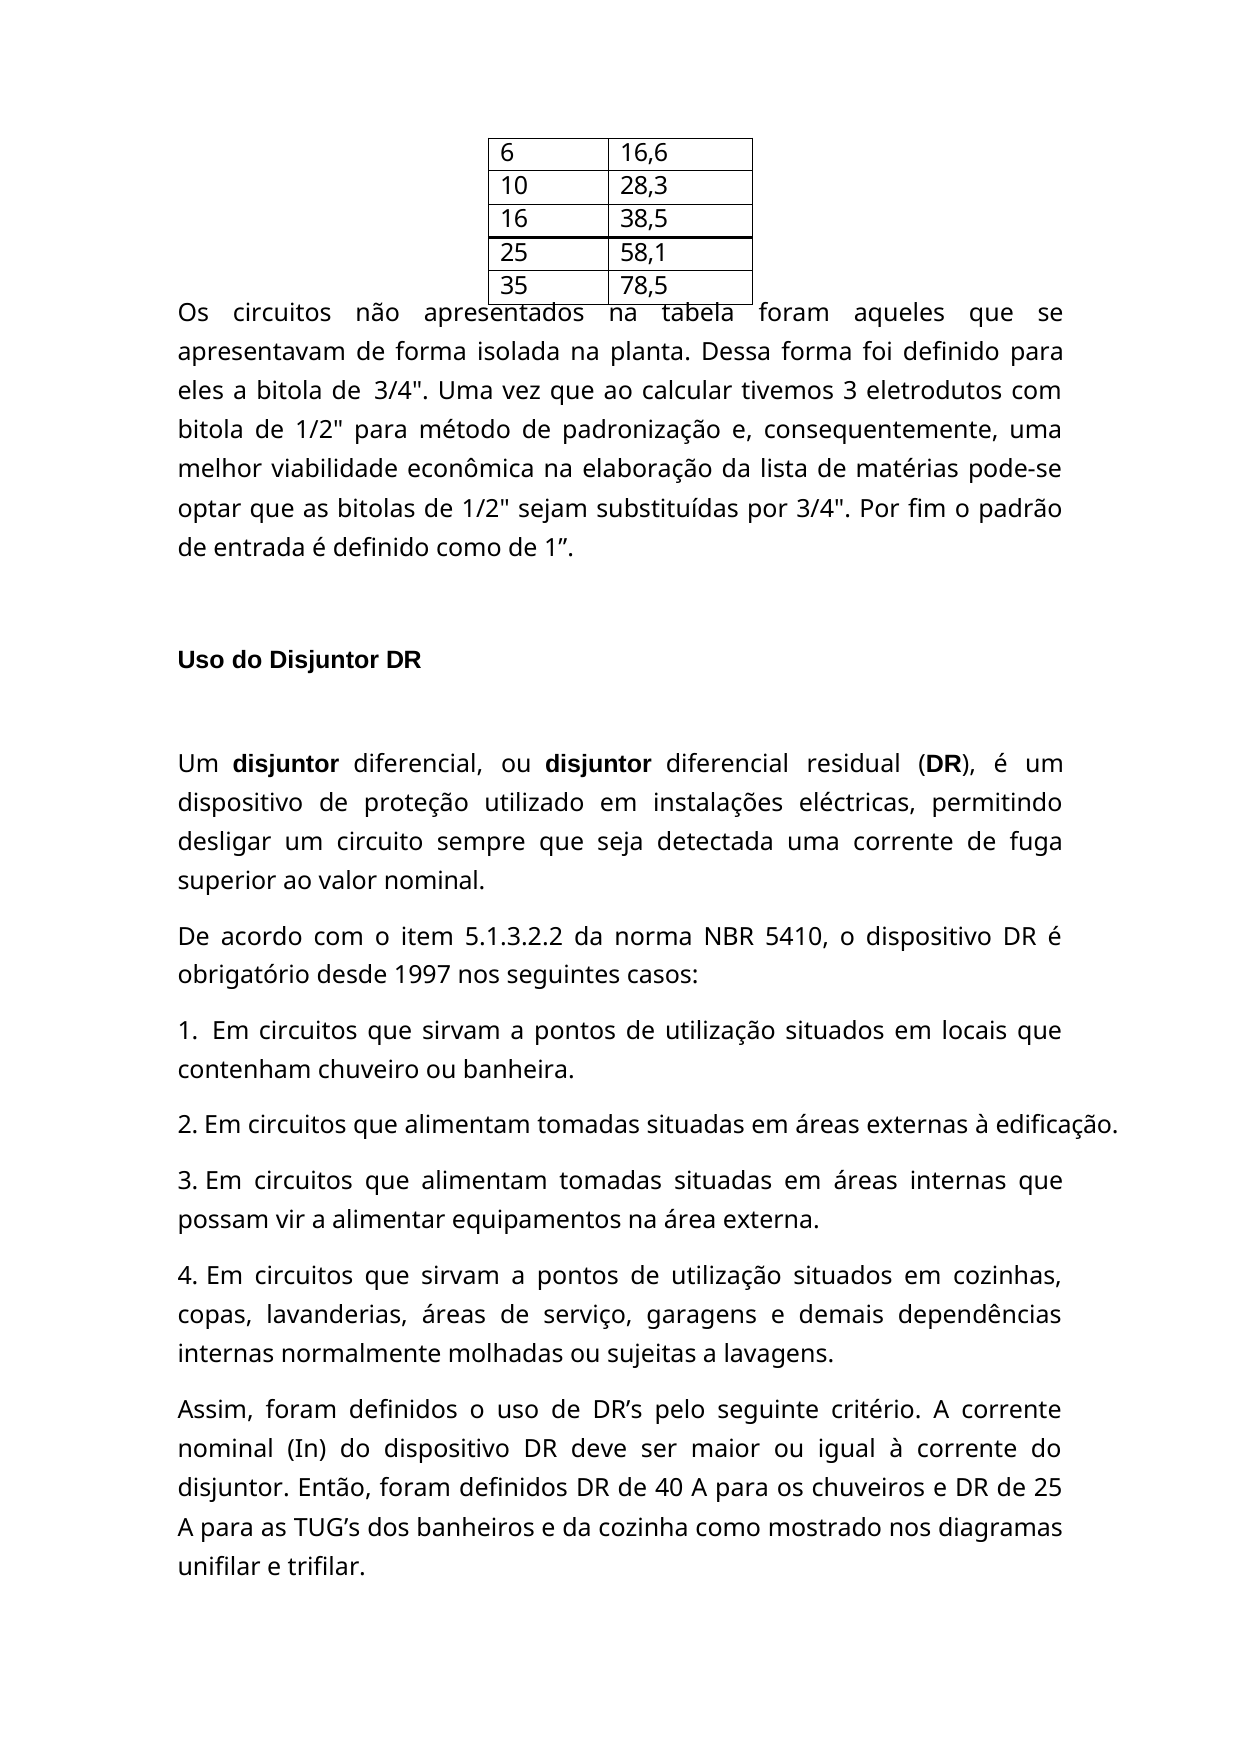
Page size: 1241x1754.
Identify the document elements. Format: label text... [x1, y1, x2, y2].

table_cell 16,6 [609, 139, 752, 170]
table_cell 6 [489, 139, 608, 170]
list Em circuitos que sirvam a pontos de utilização situados em cozinhas, copas, lavanderias, áreas de serviço, garagens e demais dependências internas normalmente molhadas ou sujeitas a lavagens. [177, 1257, 1063, 1370]
list Em circuitos que alimentam tomadas situadas em áreas externas à edificação. [177, 1107, 1240, 1141]
table_cell 16 [489, 205, 608, 236]
text De acordo com o item 5.1.3.2.2 da norma NBR 5410, o dispositivo DR é obrigatório desde 1997 nos seguintes casos: [177, 918, 1063, 991]
text Um disjuntor diferencial, ou disjuntor diferencial residual (DR), é um dispositivo de proteção utilizado em instalações eléctricas, permitindo desligar um circuito sempre que seja detectada uma corrente de fuga superior ao valor nominal. [177, 745, 1064, 897]
text Os circuitos não apresentados na tabela foram aqueles que se apresentavam de forma isolada na planta. Dessa forma foi definido para eles a bitola de 3/4". Uma vez que ao calcular tivemos 3 eletrodutos com bitola de 1/2" para método de padronização e, consequentemente, uma melhor viabilidade econômica na elaboração da lista de matérias pode-se optar que as bitolas de 1/2" sejam substituídas por 3/4". Por fim o padrão de entrada é definido como de 1”. [177, 294, 1063, 563]
table_cell 35 [489, 271, 608, 294]
table_cell 38,5 [609, 205, 752, 236]
subtitle Uso do Disjuntor DR [177, 645, 1240, 674]
table_header 25 [489, 239, 608, 270]
table_cell 28,3 [609, 171, 752, 203]
table_cell 78,5 [609, 271, 752, 294]
table_cell 10 [489, 171, 608, 203]
text Assim, foram definidos o uso de DR’s pelo seguinte critério. A corrente nominal (In) do dispositivo DR deve ser maior ou igual à corrente do disjuntor. Então, foram definidos DR de 40 A para os chuveiros e DR de 25 A para as TUG’s dos banheiros e da cozinha como mostrado nos diagramas unifilar e trifilar. [177, 1392, 1063, 1582]
table_header 58,1 [609, 239, 752, 270]
list Em circuitos que alimentam tomadas situadas em áreas internas que possam vir a alimentar equipamentos na área externa. [177, 1162, 1063, 1236]
list Em circuitos que sirvam a pontos de utilização situados em locais que contenham chuveiro ou banheira. [177, 1012, 1063, 1086]
